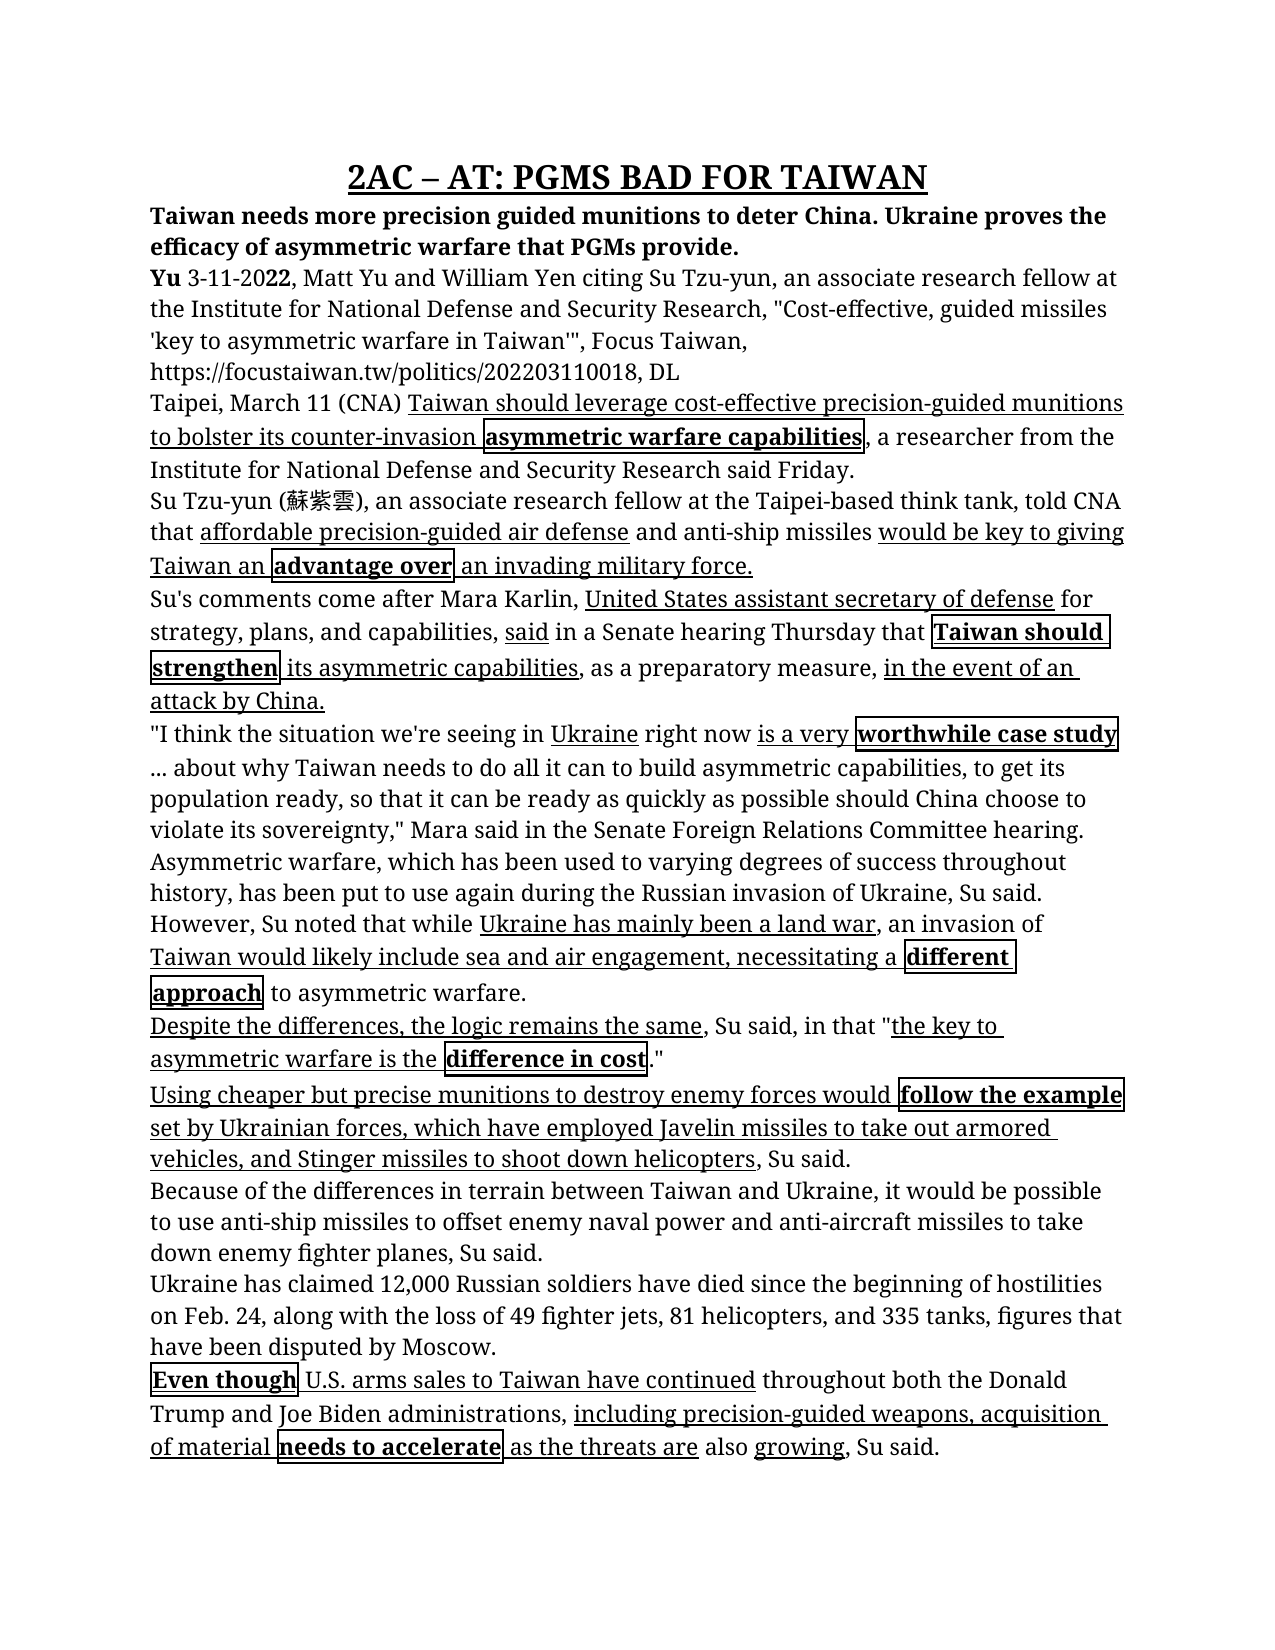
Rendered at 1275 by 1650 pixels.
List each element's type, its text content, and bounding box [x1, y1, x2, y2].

text Asymmetric warfare, which has been used to varying degrees of success throughout history, has been put to use again during the Russian invasion of Ukraine, Su said. [150, 845, 1125, 908]
text Taipei, March 11 (CNA) Taiwan should leverage cost-effective precision-guided munitions to bolster its counter-invasion asymmetric warfare capabilities, a researcher from the Institute for National Defense and Security Research said Friday. [150, 387, 1125, 485]
text "I think the situation we're seeing in Ukraine right now is a very worthwhile case study ... about why Taiwan needs to do all it can to build asymmetric capabilities, to get its population ready, so that it can be ready as quickly as possible should China choose to violate its sovereignty," Mara said in the Senate Foreign Relations Committee hearing. [150, 716, 1125, 845]
text Su Tzu-yun (蘇紫雲), an associate research fellow at the Taipei-based think tank, told CNA that affordable precision-guided air defense and anti-ship missiles would be key to giving Taiwan an advantage over an invading military force. [150, 485, 1125, 583]
text However, Su noted that while Ukraine has mainly been a land war, an invasion of Taiwan would likely include sea and air engagement, necessitating a different approach to asymmetric warfare. [150, 908, 1125, 1010]
text Because of the differences in terrain between Taiwan and Ukraine, it would be possible to use anti-ship missiles to offset enemy naval power and anti-aircraft missiles to take down enemy fighter planes, Su said. [150, 1174, 1125, 1268]
text Despite the differences, the logic remains the same, Su said, in that "the key to asymmetric warfare is the difference in cost." [150, 1010, 1125, 1077]
text Su's comments come after Mara Karlin, United States assistant secretary of defense for strategy, plans, and capabilities, said in a Senate hearing Thursday that Taiwan should strengthen its asymmetric capabilities, as a preparatory measure, in the event of an attack by China. [150, 583, 1125, 716]
text Using cheaper but precise munitions to destroy enemy forces would follow the example set by Ukrainian forces, which have employed Javelin missiles to take out armored vehicles, and Stinger missiles to shoot down helicopters, Su said. [150, 1107, 1125, 1174]
subtitle 2AC – AT: PGMs Bad For Taiwan [150, 154, 1125, 199]
text Yu 3-11-2022, Matt Yu and William Yen citing Su Tzu-yun, an associate research fellow at the Institute for National Defense and Security Research, "Cost-effective, guided missiles 'key to asymmetric warfare in Taiwan'", Focus Taiwan, https://focustaiwan.tw/politics/202203110018, DL [150, 262, 1125, 387]
subtitle Taiwan needs more precision guided munitions to deter China. Ukraine proves the efficacy of asymmetric warfare that PGMs provide. [150, 199, 1125, 262]
text Ukraine has claimed 12,000 Russian soldiers have died since the beginning of hostilities on Feb. 24, along with the loss of 49 fighter jets, 81 helicopters, and 335 tanks, figures that have been disputed by Moscow. [150, 1268, 1125, 1362]
text Using cheaper but precise munitions to destroy enemy forces would follow the example set by Ukrainian forces, which have employed Javelin missiles to take out armored vehicles, and Stinger missiles to shoot down helicopters, Su said. [150, 1077, 898, 1105]
text Even though U.S. arms sales to Taiwan have continued throughout both the Donald Trump and Joe Biden administrations, including precision-guided weapons, acquisition of material needs to accelerate as the threats are also growing, Su said. [150, 1362, 1125, 1464]
